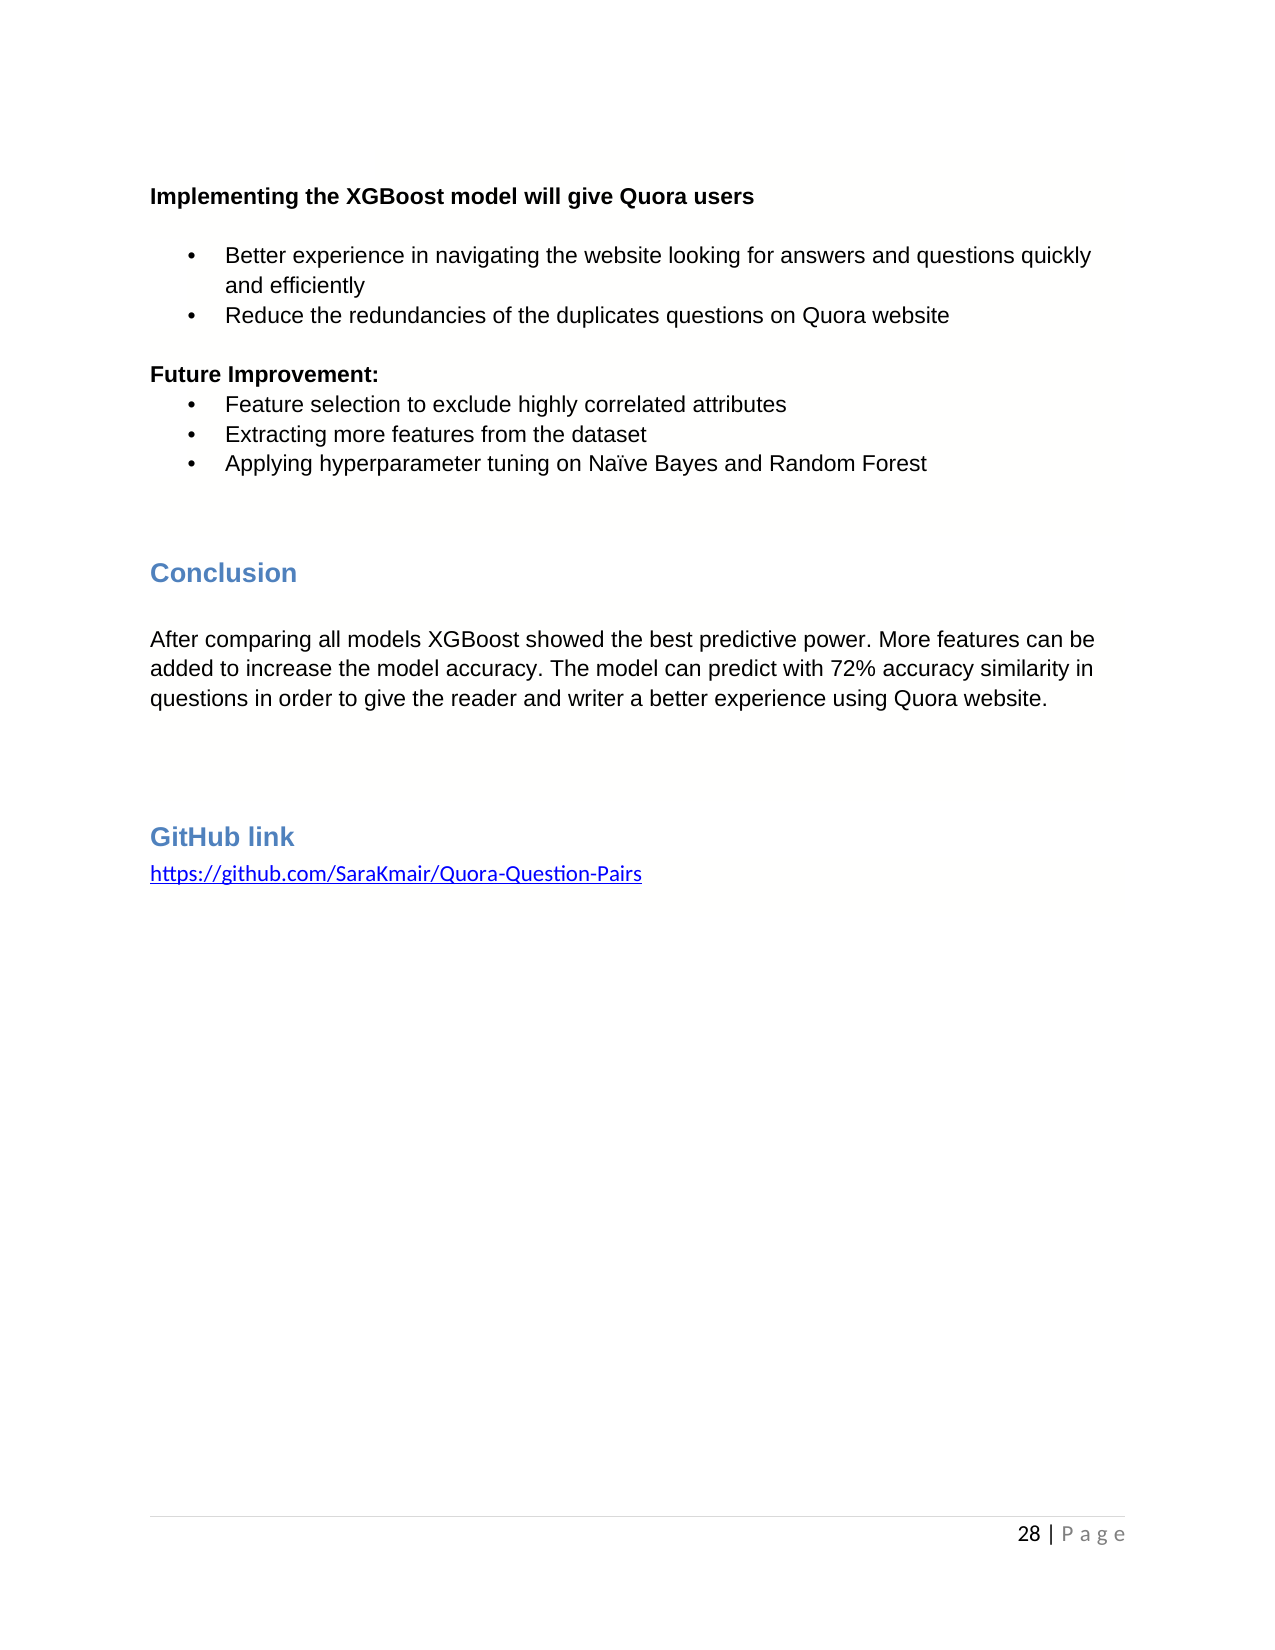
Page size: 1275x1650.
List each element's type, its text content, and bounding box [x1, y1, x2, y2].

list Applying hyperparameter tuning on Naïve Bayes and Random Forest [187, 447, 1125, 477]
list Reduce the redundancies of the duplicates questions on Quora website [187, 298, 1125, 328]
subtitle Conclusion [150, 557, 1125, 588]
text https://github.com/SaraKmair/Quora-Question-Pairs [150, 857, 1125, 887]
list Extracting more features from the dataset [187, 417, 1125, 447]
text After comparing all models XGBoost showed the best predictive power. More features can be added to increase the model accuracy. The model can predict with 72% accuracy similarity in questions in order to give the reader and writer a better experience using Quora website. [150, 622, 1125, 711]
subtitle GitHub link [150, 821, 1125, 853]
text Implementing the XGBoost model will give Quora users [150, 180, 1125, 209]
list Better experience in navigating the website looking for answers and questions quickly and efficiently [187, 239, 1125, 298]
list Feature selection to exclude highly correlated attributes [187, 387, 1125, 417]
text Future Improvement: [150, 358, 1125, 387]
